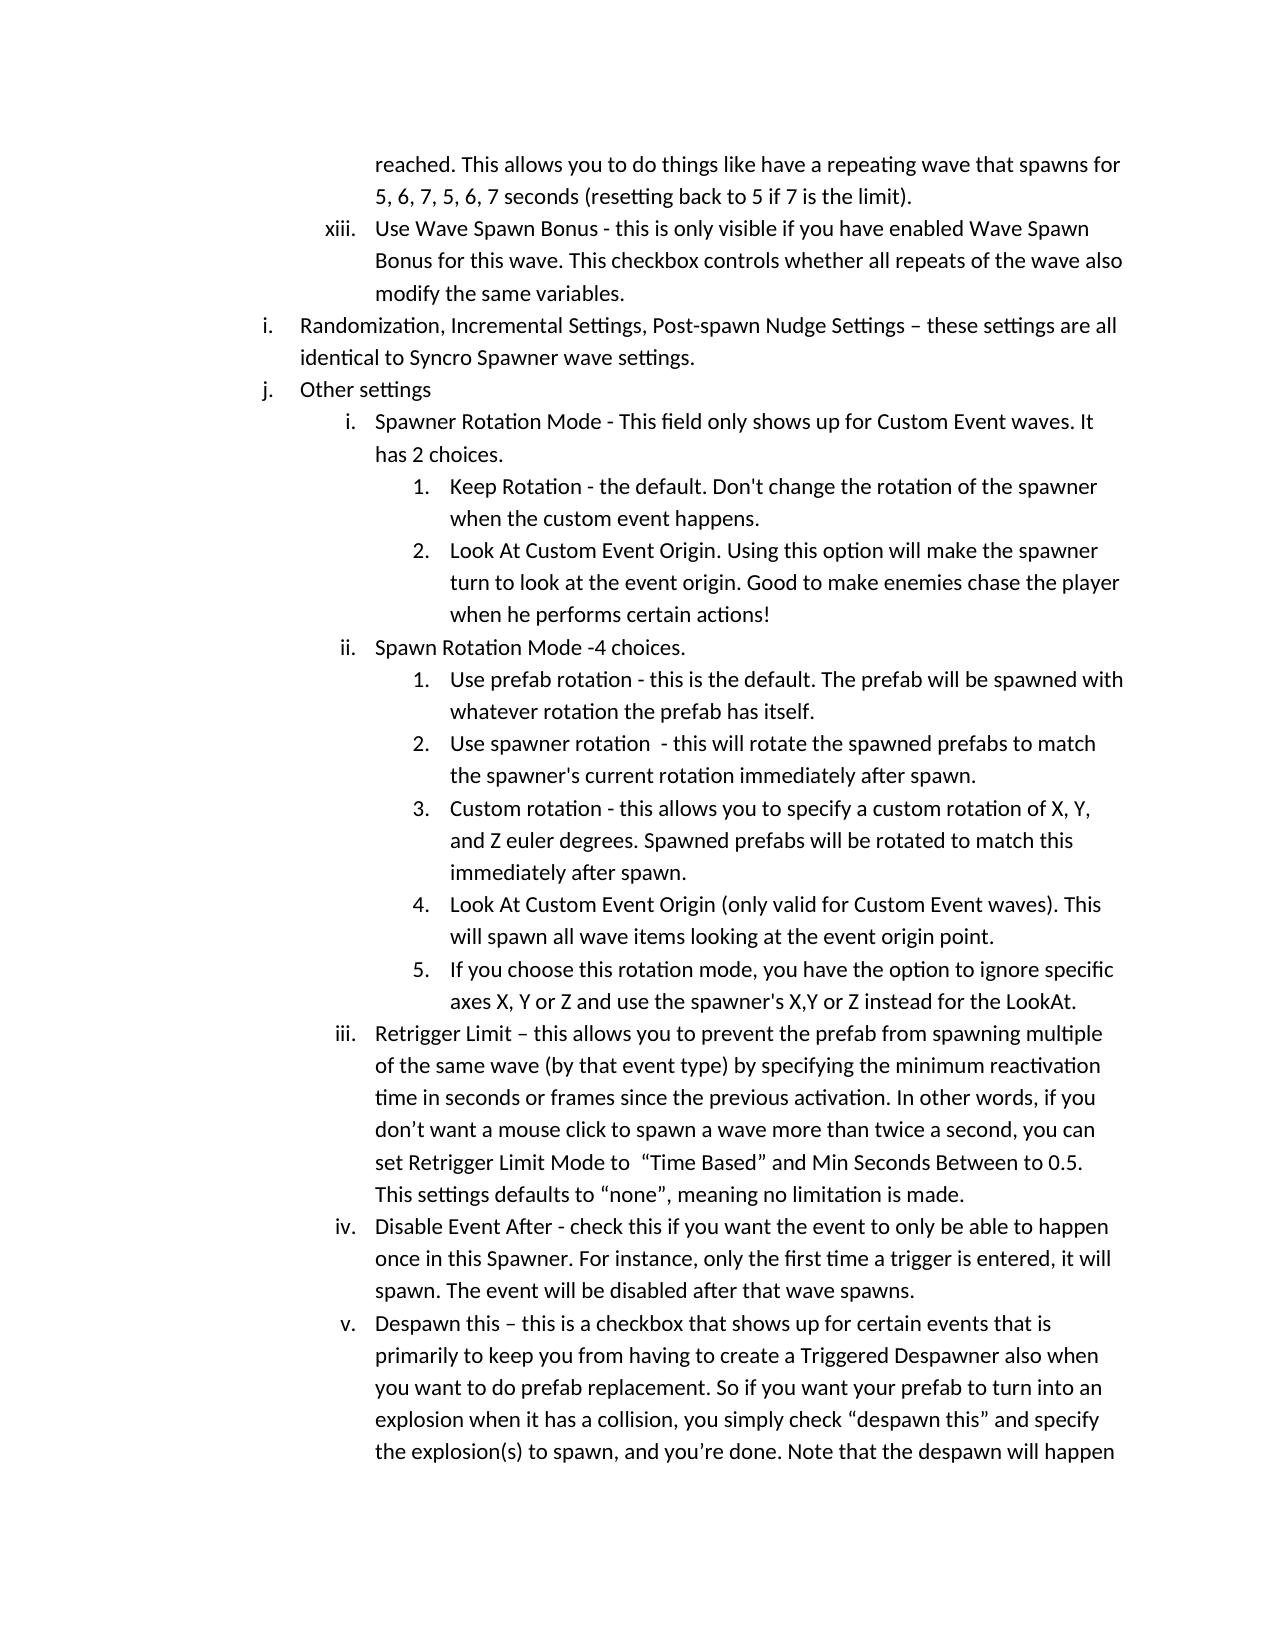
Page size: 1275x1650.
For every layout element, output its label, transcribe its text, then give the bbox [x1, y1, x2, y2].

list If you choose this rotation mode, you have the option to ignore specific axes X, Y or Z and use the spawner's X,Y or Z instead for the LookAt. [412, 955, 1125, 1015]
list Retrigger Limit – this allows you to prevent the prefab from spawning multiple of the same wave (by that event type) by specifying the minimum reactivation time in seconds or frames since the previous activation. In other words, if you don’t want a mouse click to spawn a wave more than twice a second, you can set Retrigger Limit Mode to “Time Based” and Min Seconds Between to 0.5. This settings defaults to “none”, meaning no limitation is made. [356, 1019, 1125, 1208]
list Look At Custom Event Origin. Using this option will make the spawner turn to look at the event origin. Good to make enemies chase the player when he performs certain actions! [412, 536, 1125, 629]
list Other settings [262, 375, 1125, 403]
list Look At Custom Event Origin (only valid for Custom Event waves). This will spawn all wave items looking at the event origin point. [412, 890, 1125, 951]
list Spawner Rotation Mode - This field only shows up for Custom Event waves. It has 2 choices. [356, 407, 1125, 468]
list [356, 150, 1125, 210]
list Use spawner rotation - this will rotate the spawned prefabs to match the spawner's current rotation immediately after spawn. [412, 729, 1125, 789]
list Disable Event After - check this if you want the event to only be able to happen once in this Spawner. For instance, only the first time a trigger is entered, it will spawn. The event will be disabled after that wave spawns. [356, 1212, 1125, 1304]
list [356, 1309, 1125, 1466]
list Use prefab rotation - this is the default. The prefab will be spawned with whatever rotation the prefab has itself. [412, 665, 1125, 725]
list Custom rotation - this allows you to specify a custom rotation of X, Y, and Z euler degrees. Spawned prefabs will be rotated to match this immediately after spawn. [412, 794, 1125, 886]
list Randomization, Incremental Settings, Post-spawn Nudge Settings – these settings are all identical to Syncro Spawner wave settings. [262, 311, 1125, 371]
list Spawn Rotation Mode -4 choices. [356, 633, 1125, 661]
list Use Wave Spawn Bonus - this is only visible if you have enabled Wave Spawn Bonus for this wave. This checkbox controls whether all repeats of the wave also modify the same variables. [356, 214, 1125, 307]
list Keep Rotation - the default. Don't change the rotation of the spawner when the custom event happens. [412, 472, 1125, 532]
